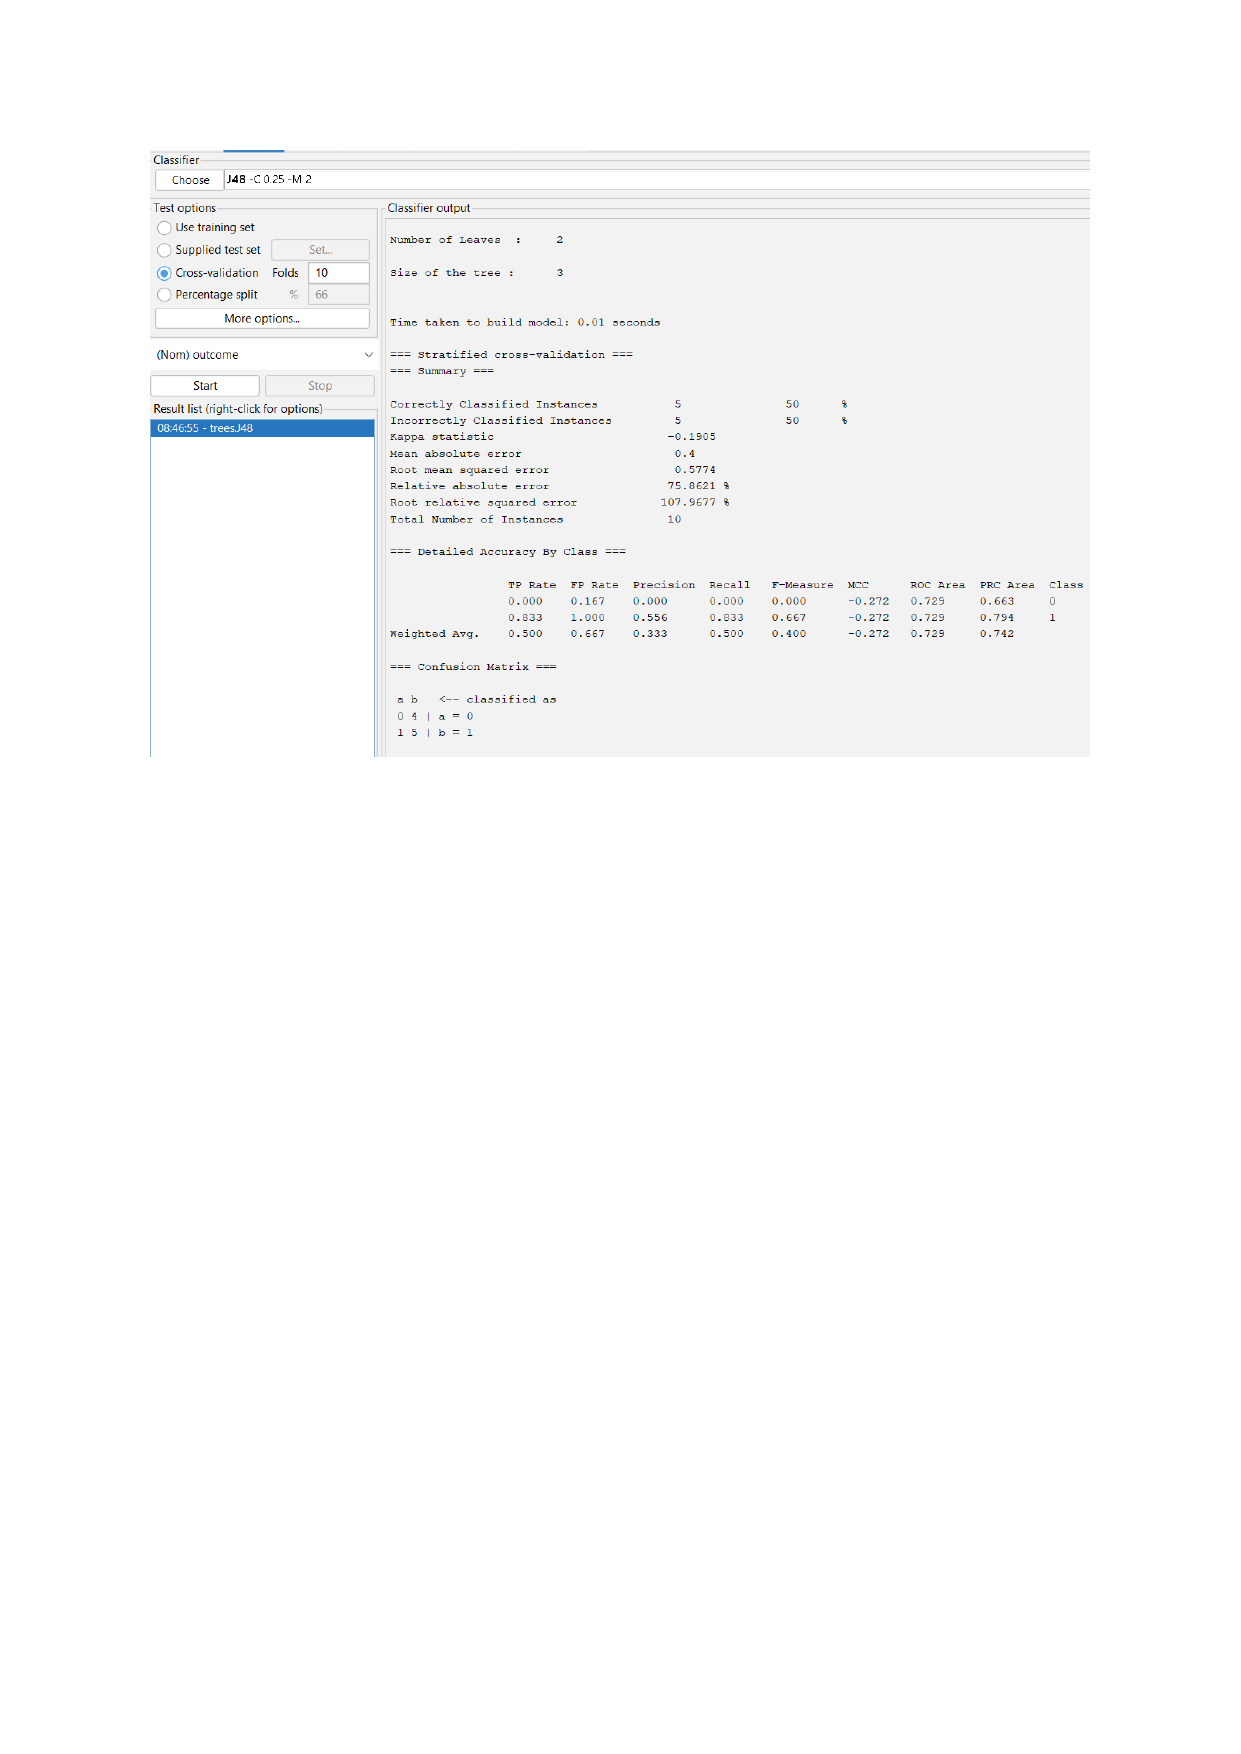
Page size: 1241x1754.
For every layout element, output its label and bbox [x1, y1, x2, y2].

picture [150, 150, 1091, 757]
